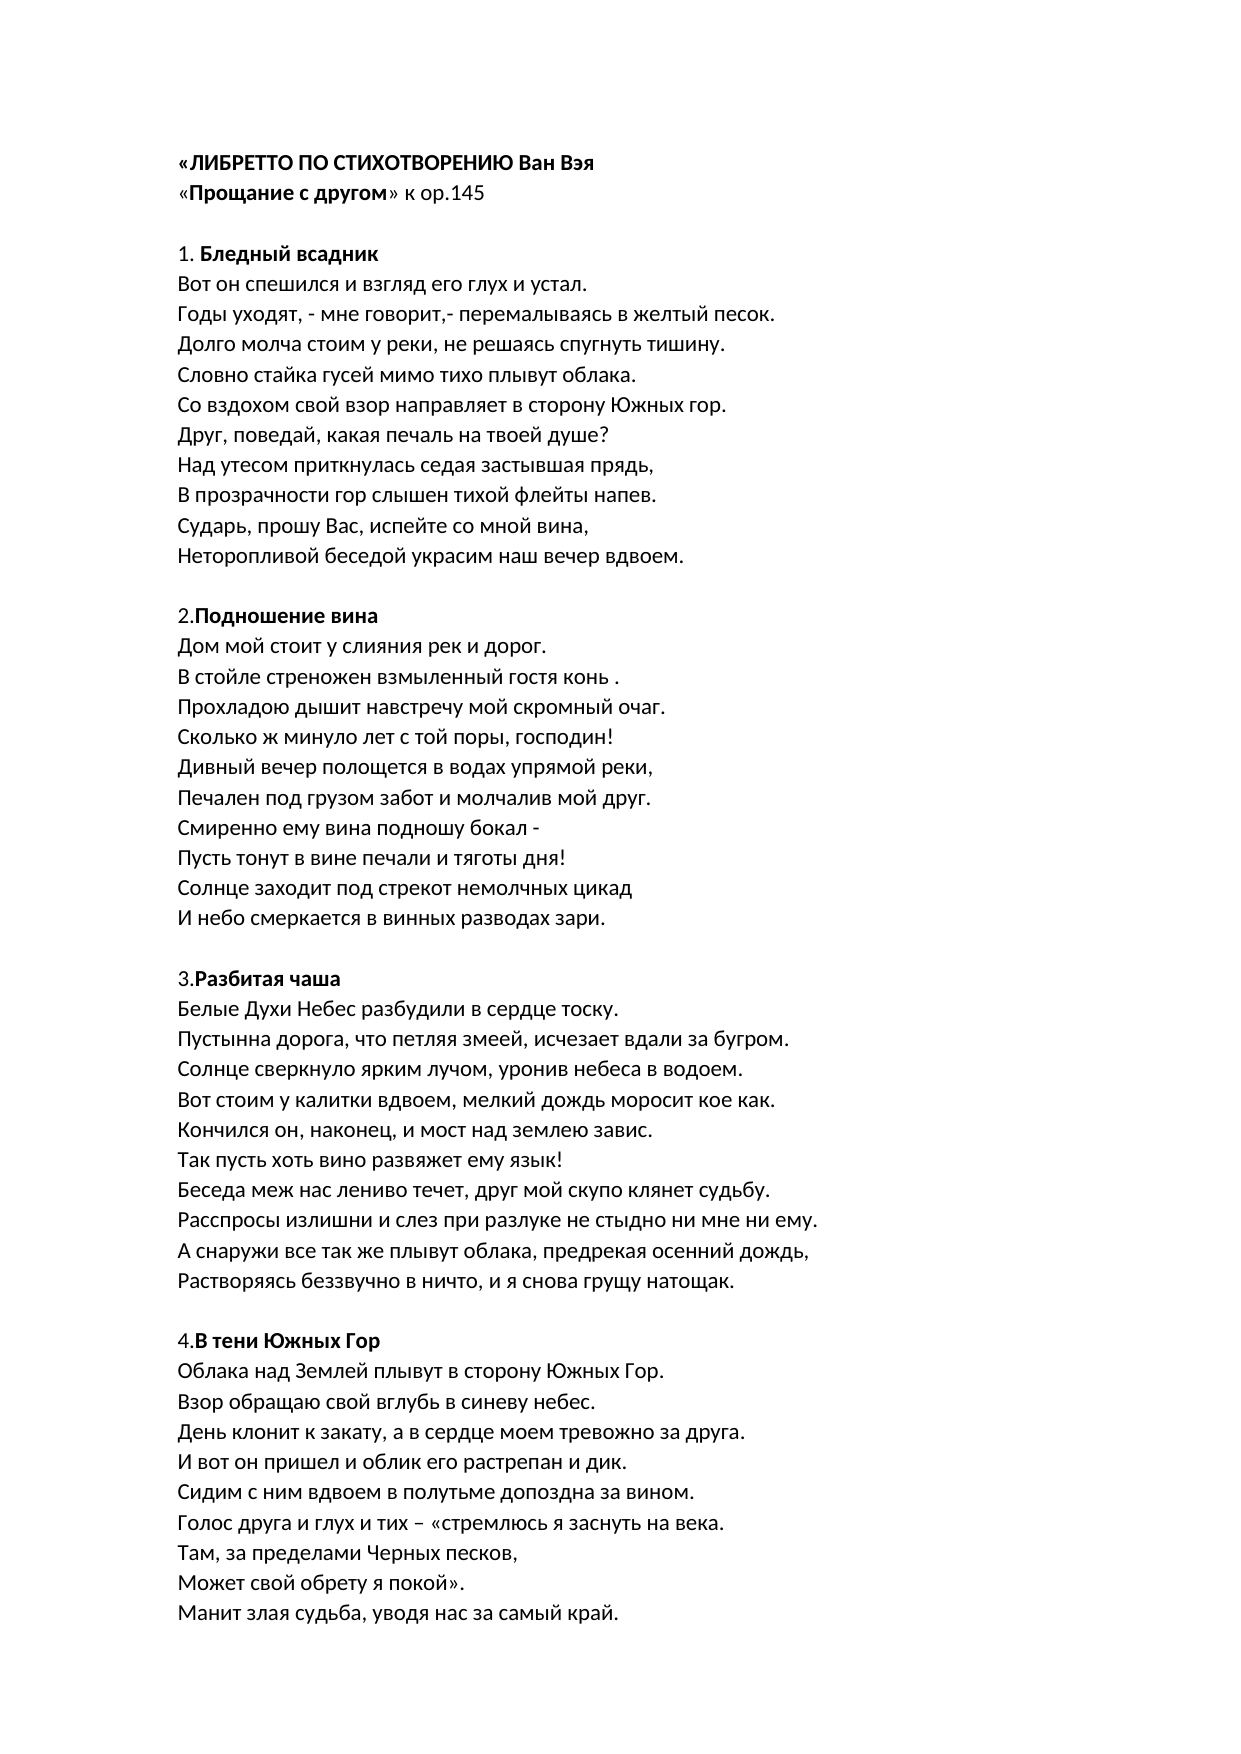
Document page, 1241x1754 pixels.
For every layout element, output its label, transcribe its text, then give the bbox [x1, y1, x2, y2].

text Может свой обрету я покой». [177, 1568, 1152, 1596]
text 4.В тени Южных Гор [177, 1326, 1152, 1354]
text Взор обращаю свой вглубь в синеву небес. [177, 1387, 1152, 1415]
text Неторопливой беседой украсим наш вечер вдвоем. [177, 541, 1152, 569]
text Со вздохом свой взор направляет в сторону Южных гор. [177, 390, 1152, 418]
text Беседа меж нас лениво течет, друг мой скупо клянет судьбу. [177, 1175, 1152, 1203]
text Солнце сверкнуло ярким лучом, уронив небеса в водоем. [177, 1054, 1152, 1083]
text Смиренно ему вина подношу бокал - [177, 813, 1152, 841]
text Солнце заходит под стрекот немолчных цикад [177, 873, 1152, 901]
text «Прощание с другом» к ор.145 [177, 178, 1152, 207]
text Годы уходят, - мне говорит,- перемалываясь в желтый песок. [177, 299, 1152, 327]
text Там, за пределами Черных песков, [177, 1538, 1152, 1566]
text И небо смеркается в винных разводах зари. [177, 903, 1152, 932]
text Голос друга и глух и тих – «стремлюсь я заснуть на века. [177, 1508, 1152, 1536]
text Друг, поведай, какая печаль на твоей душе? [177, 420, 1152, 448]
text В стойле стреножен взмыленный гостя конь . [177, 662, 1152, 690]
text 2.Подношение вина [177, 601, 1152, 629]
text Прохладою дышит навстречу мой скромный очаг. [177, 692, 1152, 720]
text Растворяясь беззвучно в ничто, и я снова грущу натощак. [177, 1266, 1152, 1294]
text Так пусть хоть вино развяжет ему язык! [177, 1145, 1152, 1173]
text Сидим с ним вдвоем в полутьме допоздна за вином. [177, 1477, 1152, 1506]
text Над утесом приткнулась седая застывшая прядь, [177, 450, 1152, 478]
text Дивный вечер полощется в водах упрямой реки, [177, 752, 1152, 781]
text Облака над Землей плывут в сторону Южных Гор. [177, 1357, 1152, 1385]
text Словно стайка гусей мимо тихо плывут облака. [177, 360, 1152, 388]
text Кончился он, наконец, и мост над землею завис. [177, 1115, 1152, 1143]
text Печален под грузом забот и молчалив мой друг. [177, 783, 1152, 811]
text В прозрачности гор слышен тихой флейты напев. [177, 481, 1152, 509]
text 1. Бледный всадник [177, 239, 1152, 267]
text Дом мой стоит у слияния рек и дорог. [177, 632, 1152, 660]
text 3.Разбитая чаша [177, 964, 1152, 992]
text Сударь, прошу Вас, испейте со мной вина, [177, 511, 1152, 539]
text Долго молча стоим у реки, не решаясь спугнуть тишину. [177, 329, 1152, 358]
text А снаружи все так же плывут облака, предрекая осенний дождь, [177, 1236, 1152, 1264]
text Пусть тонут в вине печали и тяготы дня! [177, 843, 1152, 871]
text Вот он спешился и взгляд его глух и устал. [177, 269, 1152, 297]
text Манит злая судьба, уводя нас за самый край. [177, 1598, 1152, 1626]
text «ЛИБРЕТТО ПО СТИХОТВОРЕНИЮ Ван Вэя [177, 148, 1152, 176]
text Пустынна дорога, что петляя змеей, исчезает вдали за бугром. [177, 1024, 1152, 1052]
text День клонит к закату, а в сердце моем тревожно за друга. [177, 1417, 1152, 1445]
text Белые Духи Небес разбудили в сердце тоску. [177, 994, 1152, 1022]
text Расспросы излишни и слез при разлуке не стыдно ни мне ни ему. [177, 1206, 1152, 1234]
text Сколько ж минуло лет с той поры, господин! [177, 722, 1152, 750]
text Вот стоим у калитки вдвоем, мелкий дождь моросит кое как. [177, 1085, 1152, 1113]
text И вот он пришел и облик его растрепан и дик. [177, 1447, 1152, 1475]
